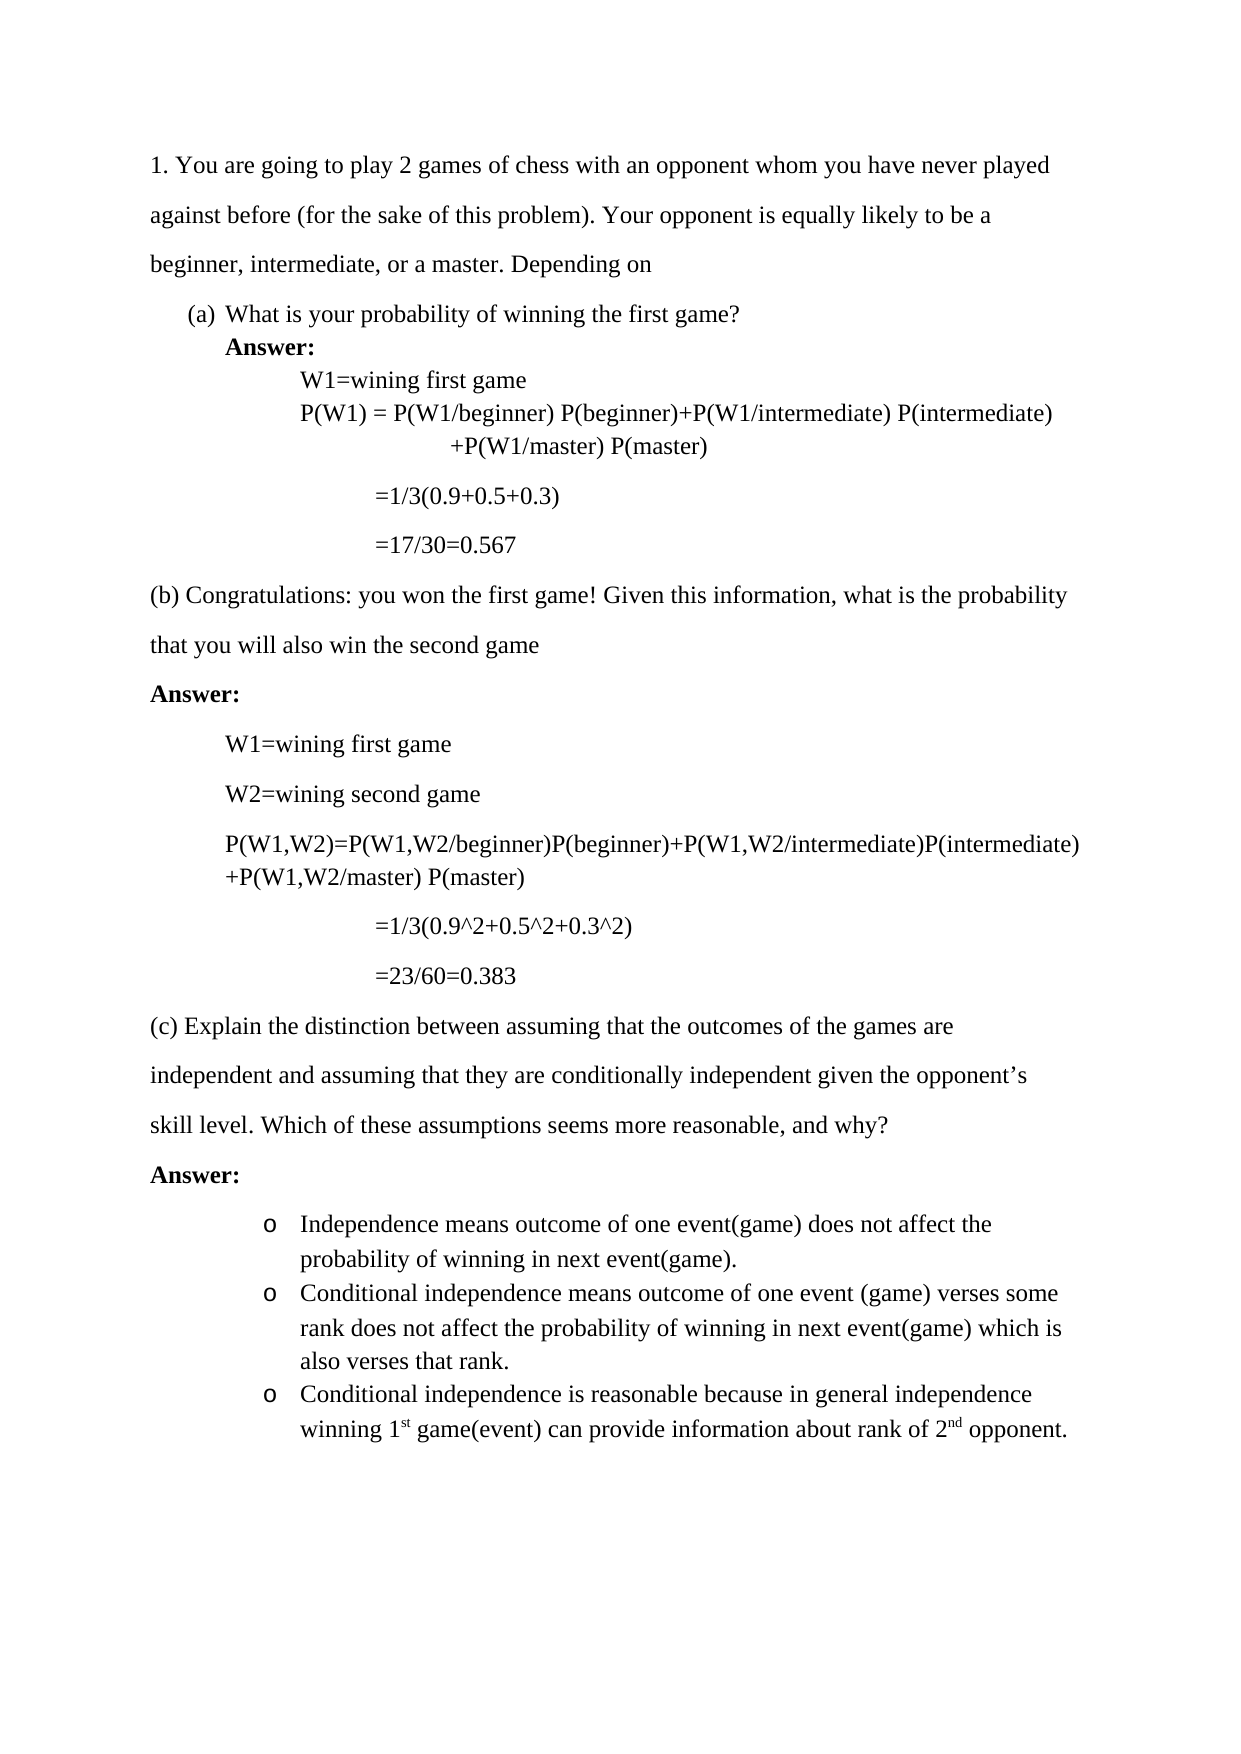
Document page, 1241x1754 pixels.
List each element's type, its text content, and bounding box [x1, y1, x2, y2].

text =17/30=0.567 [150, 531, 1090, 559]
list What is your probability of winning the first game? [187, 299, 1090, 328]
list Conditional independence is reasonable because in general independence winning 1st game(event) can provide information about rank of 2nd opponent. [262, 1379, 1090, 1443]
text Answer: [150, 679, 1090, 708]
list W1=wining first game [225, 365, 1090, 394]
text Answer: [150, 1160, 1090, 1188]
list P(W1) = P(W1/beginner) P(beginner)+P(W1/intermediate) P(intermediate) [225, 398, 1090, 427]
text (c) Explain the distinction between assuming that the outcomes of the games are [150, 1011, 1090, 1039]
text =1/3(0.9+0.5+0.3) [150, 481, 1090, 509]
list Independence means outcome of one event(game) does not affect the probability of winning in next event(game). [262, 1209, 1090, 1273]
text skill level. Which of these assumptions seems more reasonable, and why? [150, 1110, 1090, 1139]
list P(W1,W2)=P(W1,W2/beginner)P(beginner)+P(W1,W2/intermediate)P(intermediate)+P(W1,W2/master) P(master) [225, 829, 1090, 890]
text =23/60=0.383 [300, 961, 1090, 990]
text beginner, intermediate, or a master. Depending on [150, 249, 1090, 278]
list +P(W1/master) P(master) [375, 431, 1090, 460]
text (b) Congratulations: you won the first game! Given this information, what is the probability [150, 580, 1090, 609]
text against before (for the sake of this problem). Your opponent is equally likely to be a [150, 200, 1090, 228]
text that you will also win the second game [150, 630, 1090, 659]
text W1=wining first game [150, 729, 1090, 758]
text =1/3(0.9^2+0.5^2+0.3^2) [150, 911, 1090, 940]
text W2=wining second game [150, 779, 1090, 808]
list Answer: [225, 332, 1090, 361]
list Conditional independence means outcome of one event (game) verses some rank does not affect the probability of winning in next event(game) which is also verses that rank. [262, 1278, 1090, 1374]
text 1. You are going to play 2 games of chess with an opponent whom you have never played [150, 150, 1090, 179]
text independent and assuming that they are conditionally independent given the opponent’s [150, 1060, 1090, 1089]
